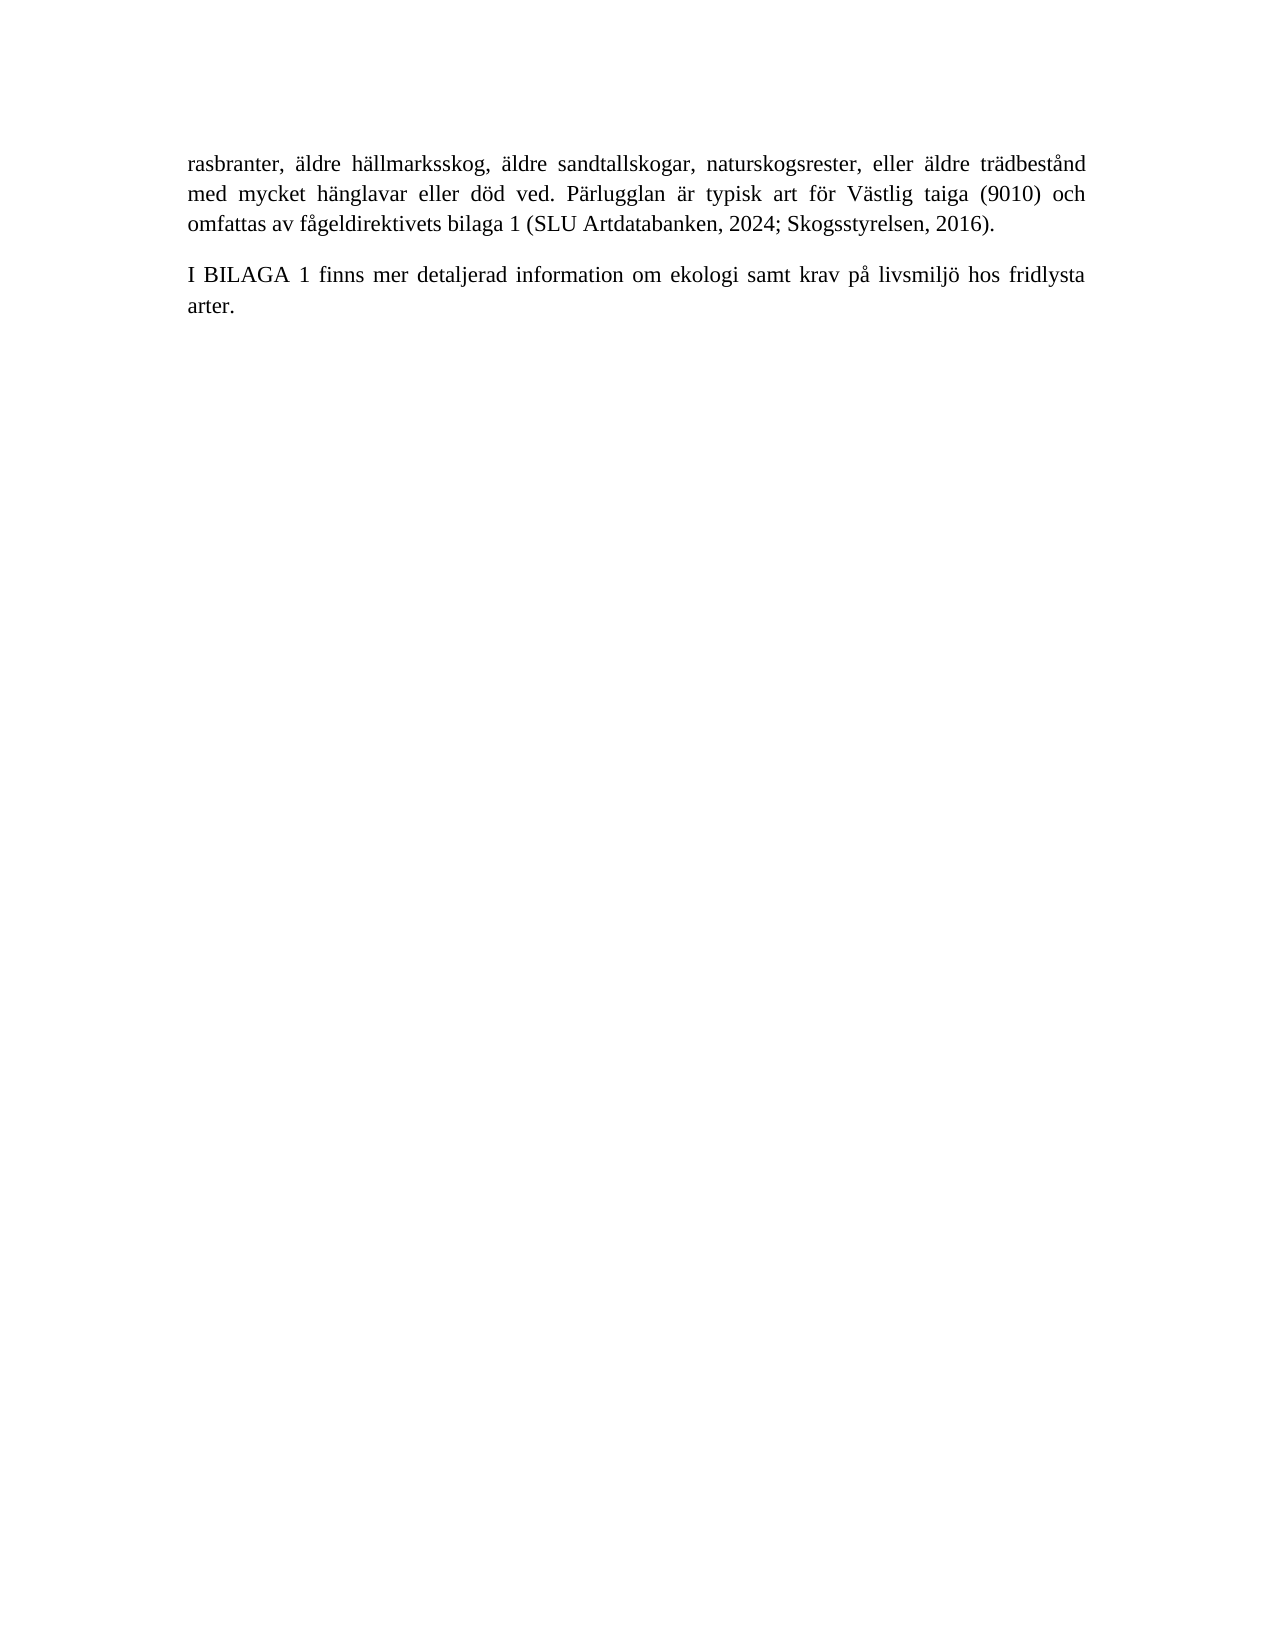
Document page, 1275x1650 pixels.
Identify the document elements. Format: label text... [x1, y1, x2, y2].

text I BILAGA 1 finns mer detaljerad information om ekologi samt krav på livsmiljö hos fridlysta arter. [187, 261, 1087, 318]
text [187, 150, 1087, 237]
